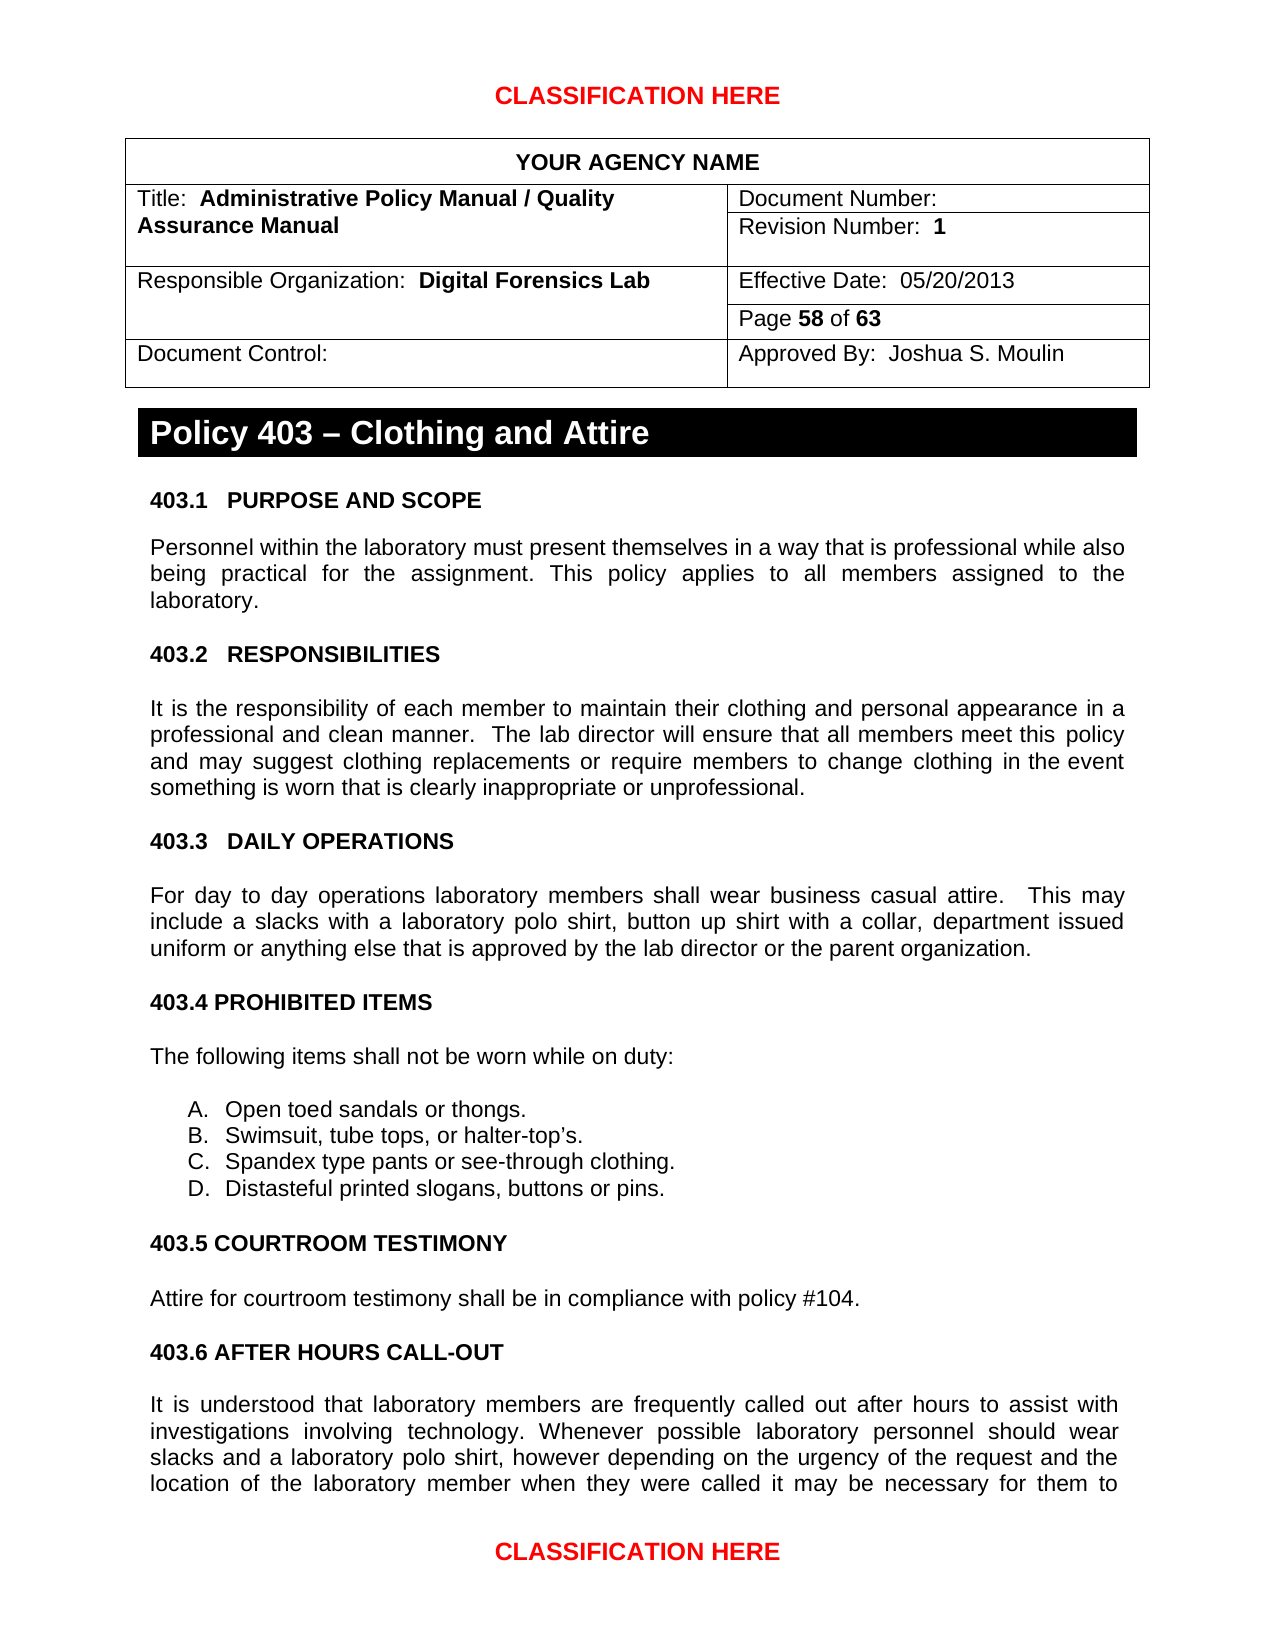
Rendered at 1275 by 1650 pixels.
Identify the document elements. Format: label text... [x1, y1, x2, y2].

text 403.1 PURPOSE AND SCOPE [150, 487, 1125, 513]
text For day to day operations laboratory members shall wear business casual attire. This may include a slacks with a laboratory polo shirt, button up shirt with a collar, department issued uniform or anything else that is approved by the lab director or the parent organization. [150, 882, 1125, 961]
text 403.4 PROHIBITED ITEMS [150, 989, 1125, 1015]
text It is the responsibility of each member to maintain their clothing and personal appearance in a professional and clean manner. The lab director will ensure that all members meet this policy and may suggest clothing replacements or require members to change clothing in the event something is worn that is clearly inappropriate or unprofessional. [150, 695, 1125, 800]
text Personnel within the laboratory must present themselves in a way that is professional while also being practical for the assignment. This policy applies to all members assigned to the laboratory. [150, 534, 1125, 613]
table_header Policy 403 – Clothing and Attire [139, 409, 1136, 456]
text 403.6 AFTER HOURS CALL-OUT [150, 1338, 1127, 1365]
text Attire for courtroom testimony shall be in compliance with policy #104. [150, 1284, 1127, 1311]
text 403.2 RESPONSIBILITIES [150, 641, 1125, 667]
list Open toed sandals or thongs. [187, 1096, 1125, 1122]
list Swimsuit, tube tops, or halter-top’s. [187, 1122, 1125, 1148]
text 403.5 COURTROOM TESTIMONY [150, 1230, 1127, 1257]
text 403.3 DAILY OPERATIONS [150, 828, 1125, 854]
text The following items shall not be worn while on duty: [150, 1043, 1125, 1069]
list Distasteful printed slogans, buttons or pins. [187, 1174, 1125, 1201]
list Spandex type pants or see-through clothing. [187, 1148, 1125, 1174]
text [150, 1391, 1119, 1497]
